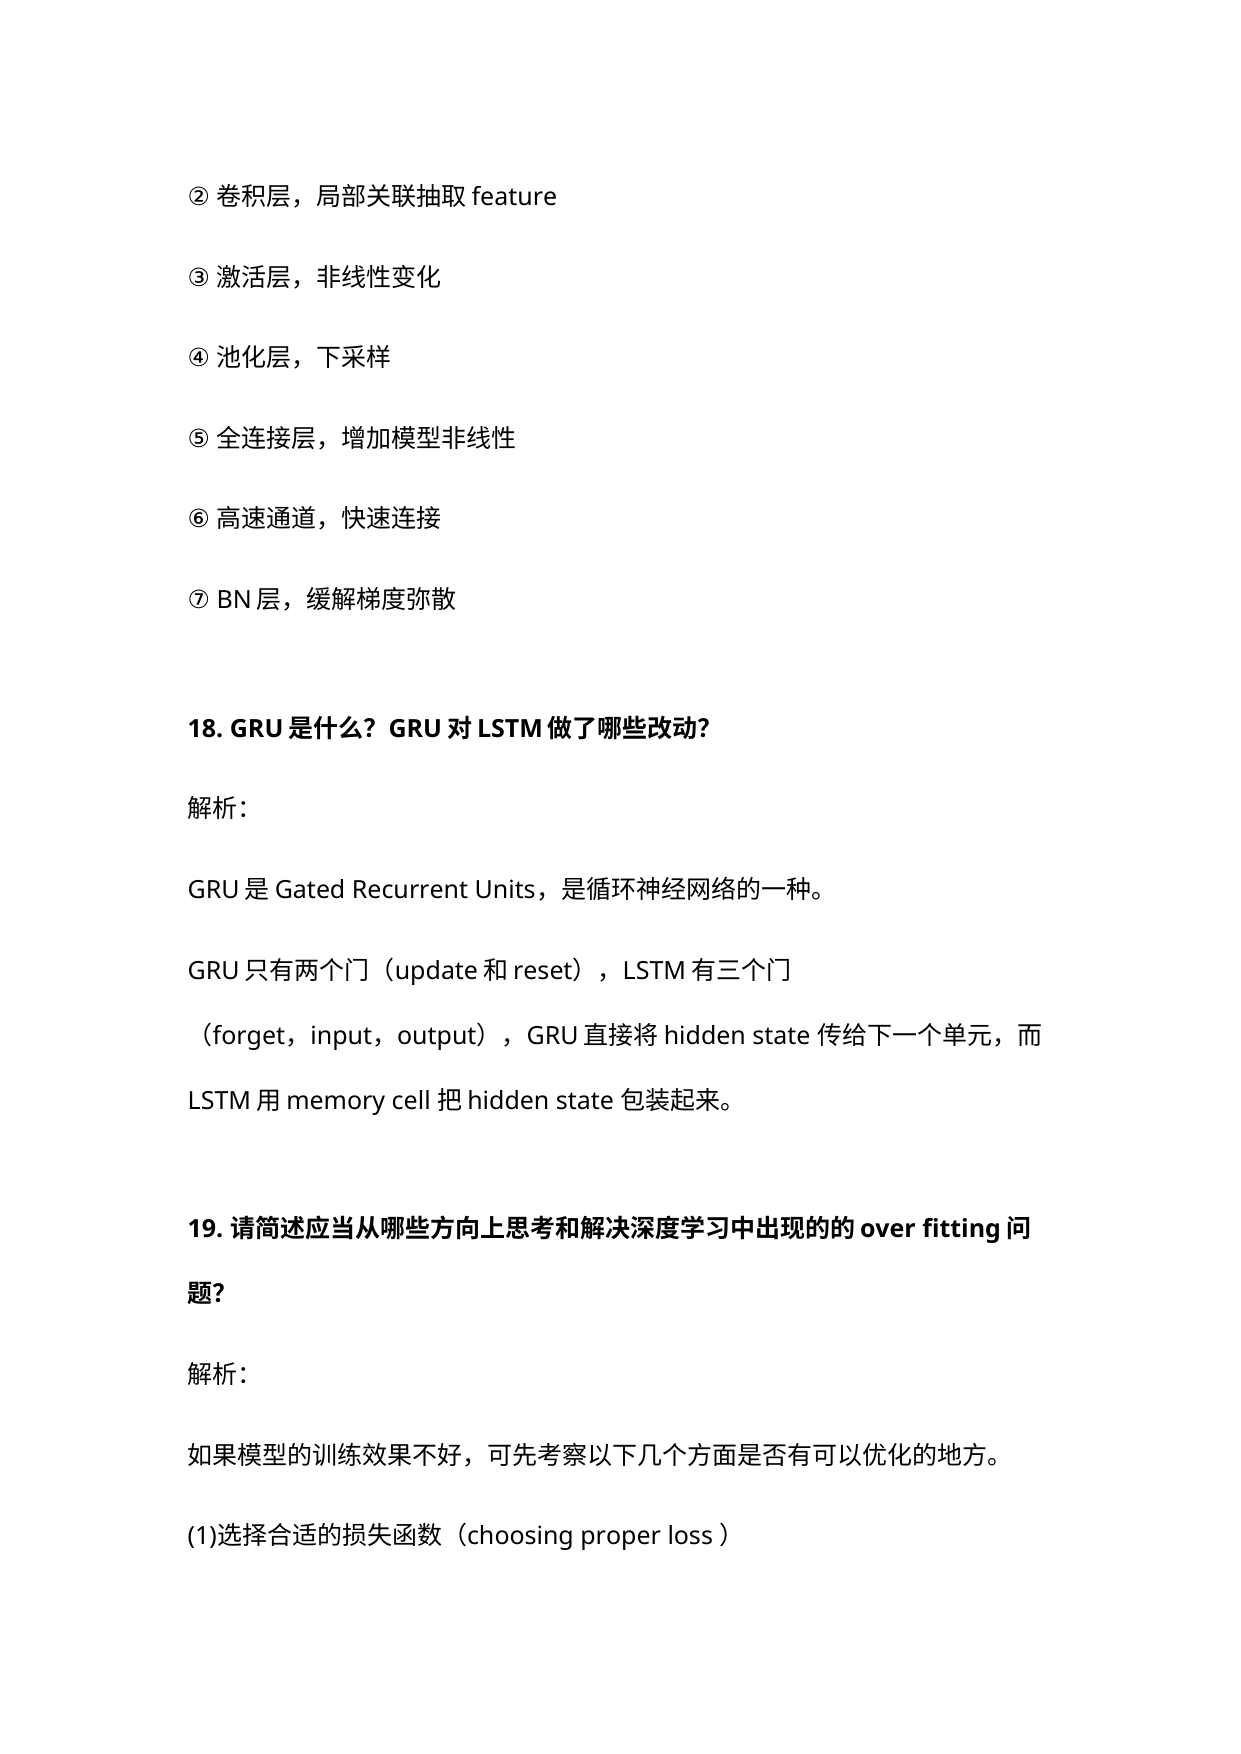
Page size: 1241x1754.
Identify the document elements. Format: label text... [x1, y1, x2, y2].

text 19. 请简述应当从哪些方向上思考和解决深度学习中出现的的over fitting问题？ [187, 1194, 1053, 1324]
text GRU是Gated Recurrent Units，是循环神经网络的一种。 [187, 855, 1053, 920]
text 如果模型的训练效果不好，可先考察以下几个方面是否有可以优化的地方。 [187, 1421, 1053, 1486]
text 解析： [187, 774, 1053, 839]
text 18. GRU是什么？GRU对LSTM做了哪些改动？ [187, 694, 1053, 759]
text ⑤ 全连接层，增加模型非线性 [187, 404, 1053, 469]
text ⑦ BN层，缓解梯度弥散 [187, 565, 1053, 630]
text 解析： [187, 1340, 1053, 1405]
text (1)选择合适的损失函数（choosing proper loss ） [187, 1501, 1053, 1566]
text ⑥ 高速通道，快速连接 [187, 484, 1053, 549]
text ④ 池化层，下采样 [187, 323, 1053, 388]
text ③ 激活层，非线性变化 [187, 243, 1053, 308]
text ② 卷积层，局部关联抽取feature [187, 162, 1053, 227]
text GRU只有两个门（update和reset），LSTM有三个门（forget，input，output），GRU直接将hidden state 传给下一个单元，而LSTM用memory cell 把hidden state 包装起来。 [187, 936, 1053, 1131]
